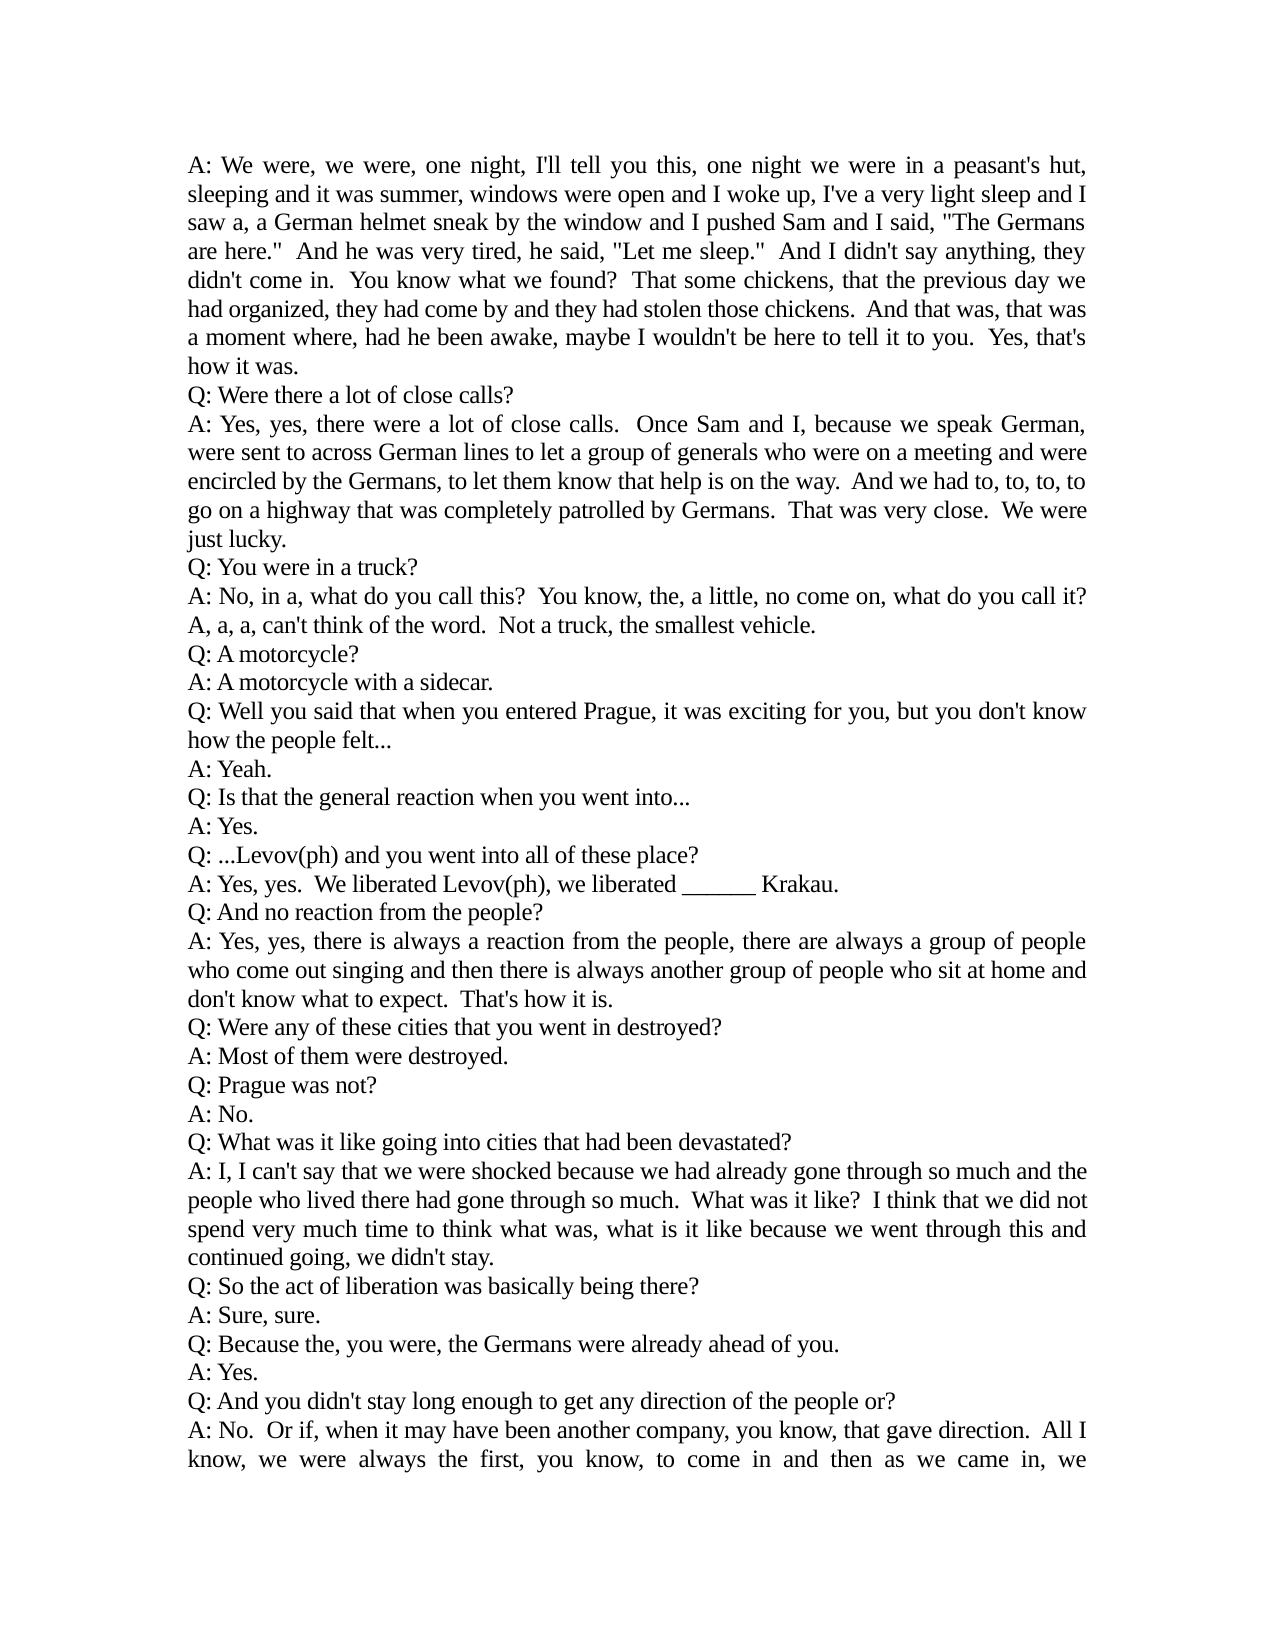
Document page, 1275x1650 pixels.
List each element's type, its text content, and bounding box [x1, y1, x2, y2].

text Q: But you came in contact with, did you come in contact with an opposing army? [187, 236, 1087, 265]
text Q: Prague was not? [187, 1185, 1087, 1214]
text A: I didn't use it, but I learned how to use it. I was lucky, I never was in a situation to just face, because I have a feeling they would have killed me first. I don't know, I don't think I could kill a person. [187, 150, 1087, 236]
text Q: Were any of these cities that you went in destroyed? [187, 1127, 1087, 1156]
text Q: ...Levov(ph) and you went into all of these place? [187, 955, 1087, 984]
text A: Most of them were destroyed. [187, 1156, 1087, 1185]
text Q: Were there a lot of close calls? [187, 495, 1087, 524]
text Q: Because the, you were, the Germans were already ahead of you. [187, 1444, 1087, 1472]
text Q: So the act of liberation was basically being there? [187, 1386, 1087, 1415]
text A: Yes. [187, 926, 1087, 955]
text A: We were, we were, one night, I'll tell you this, one night we were in a peasant's hut, sleeping and it was summer, windows were open and I woke up, I've a very light sleep and I saw a, a German helmet sneak by the window and I pushed Sam and I said, "The Germans are here." And he was very tired, he said, "Let me sleep." And I didn't say anything, they didn't come in. You know what we found? That some chickens, that the previous day we had organized, they had come by and they had stolen those chickens. And that was, that was a moment where, had he been awake, maybe I wouldn't be here to tell it to you. Yes, that's how it was. [187, 265, 1087, 495]
text A: Yes, yes, there is always a reaction from the people, there are always a group of people who come out singing and then there is always another group of people who sit at home and don't know what to expect. That's how it is. [187, 1041, 1087, 1127]
text A: No. [187, 1214, 1087, 1242]
text A: A motorcycle with a sidecar. [187, 782, 1087, 811]
text Q: And no reaction from the people? [187, 1012, 1087, 1041]
text Q: What was it like going into cities that had been devastated? [187, 1242, 1087, 1271]
text Q: Is that the general reaction when you went into... [187, 897, 1087, 926]
text Q: Well you said that when you entered Prague, it was exciting for you, but you don't know how the people felt... [187, 811, 1087, 869]
text A: Sure, sure. [187, 1415, 1087, 1444]
text A: Yeah. [187, 869, 1087, 897]
text A: No, in a, what do you call this? You know, the, a little, no come on, what do you call it? A, a, a, can't think of the word. Not a truck, the smallest vehicle. [187, 696, 1087, 754]
text A: Yes, yes, there were a lot of close calls. Once Sam and I, because we speak German, were sent to across German lines to let a group of generals who were on a meeting and were encircled by the Germans, to let them know that help is on the way. And we had to, to, to, to go on a highway that was completely patrolled by Germans. That was very close. We were just lucky. [187, 524, 1087, 667]
text Q: You were in a truck? [187, 667, 1087, 696]
text Q: A motorcycle? [187, 754, 1087, 782]
text A: Yes, yes. We liberated Levov(ph), we liberated ______ Krakau. [187, 984, 1087, 1012]
text A: I, I can't say that we were shocked because we had already gone through so much and the people who lived there had gone through so much. What was it like? I think that we did not spend very much time to think what was, what is it like because we went through this and continued going, we didn't stay. [187, 1271, 1087, 1386]
